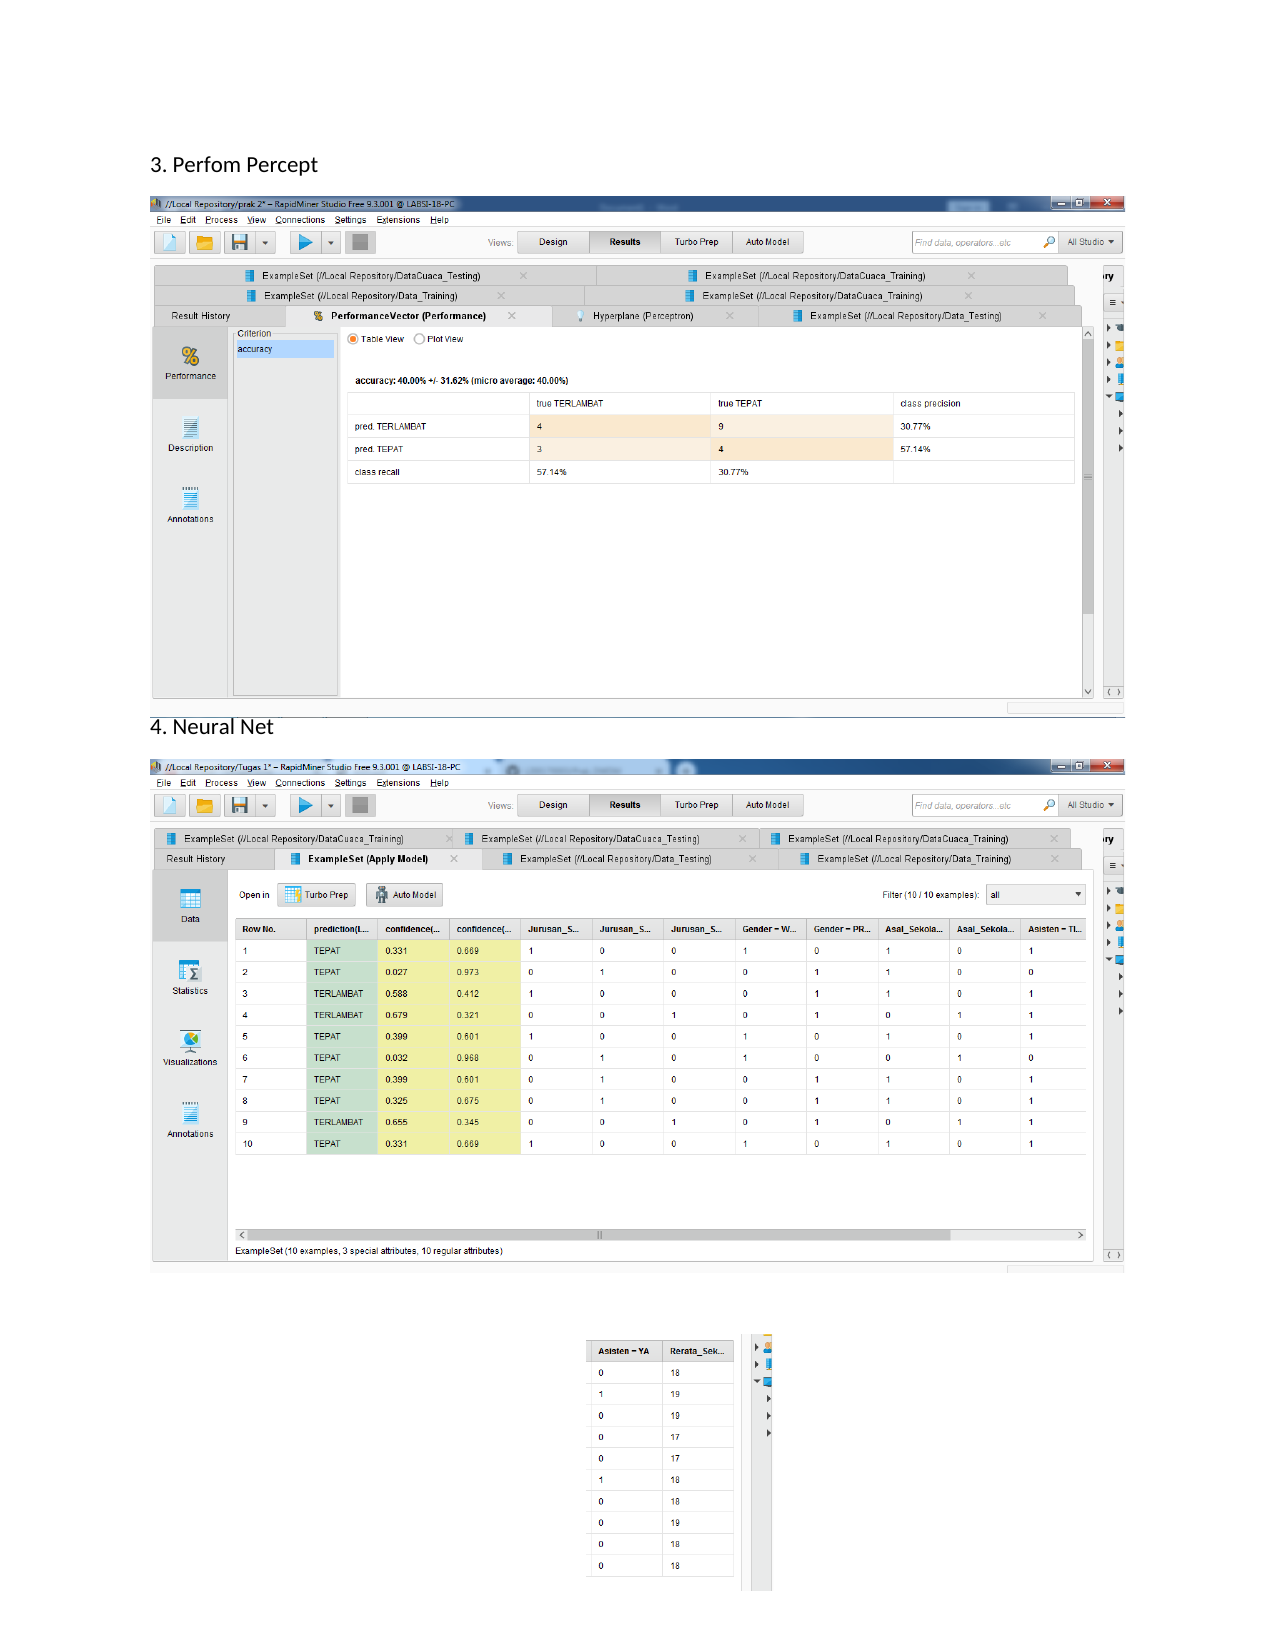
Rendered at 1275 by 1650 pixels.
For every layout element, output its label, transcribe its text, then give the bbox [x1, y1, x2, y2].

text 4. Neural Net [150, 712, 1125, 741]
picture [150, 196, 1125, 712]
text 3. Perfom Percept [150, 150, 1125, 178]
picture [150, 759, 1125, 1273]
picture [586, 1334, 774, 1591]
